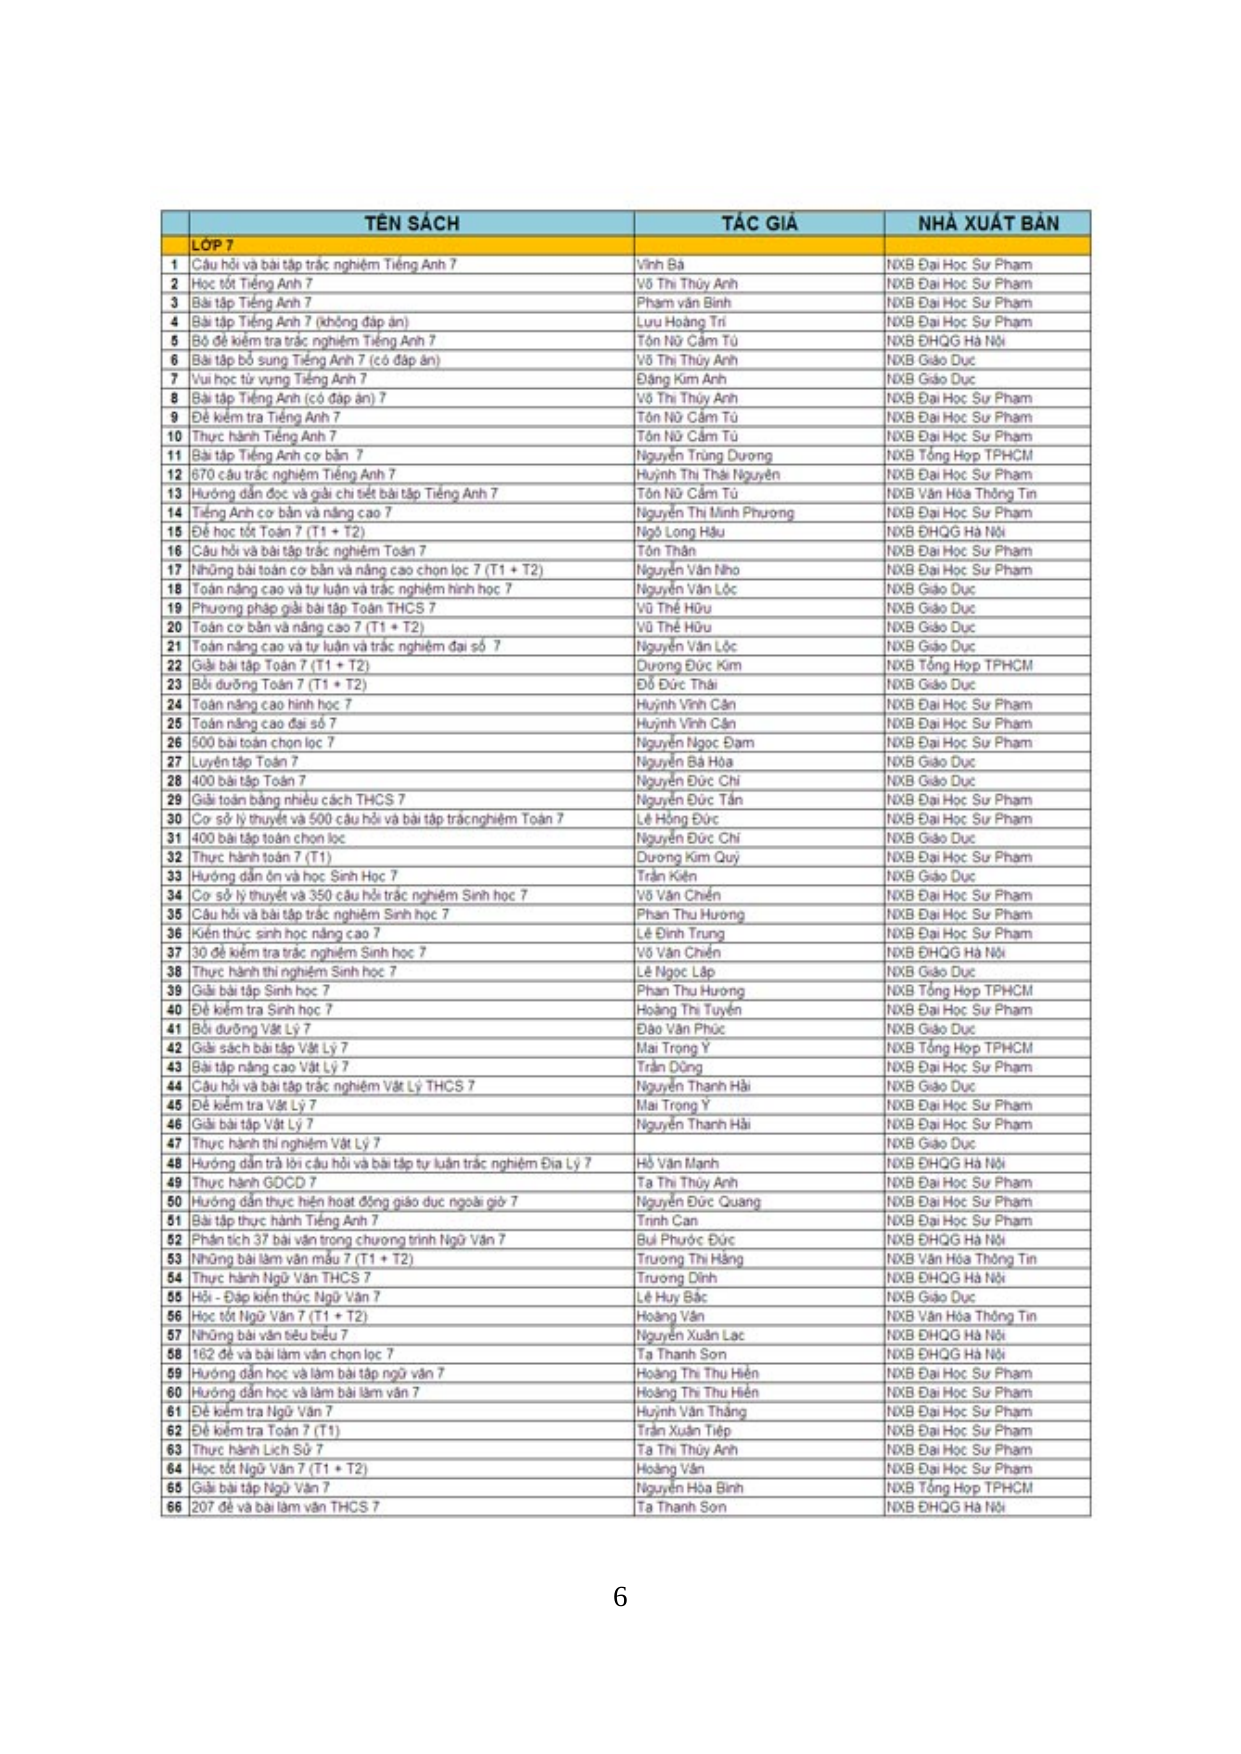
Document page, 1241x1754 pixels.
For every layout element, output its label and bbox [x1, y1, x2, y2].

picture [150, 186, 1105, 1541]
